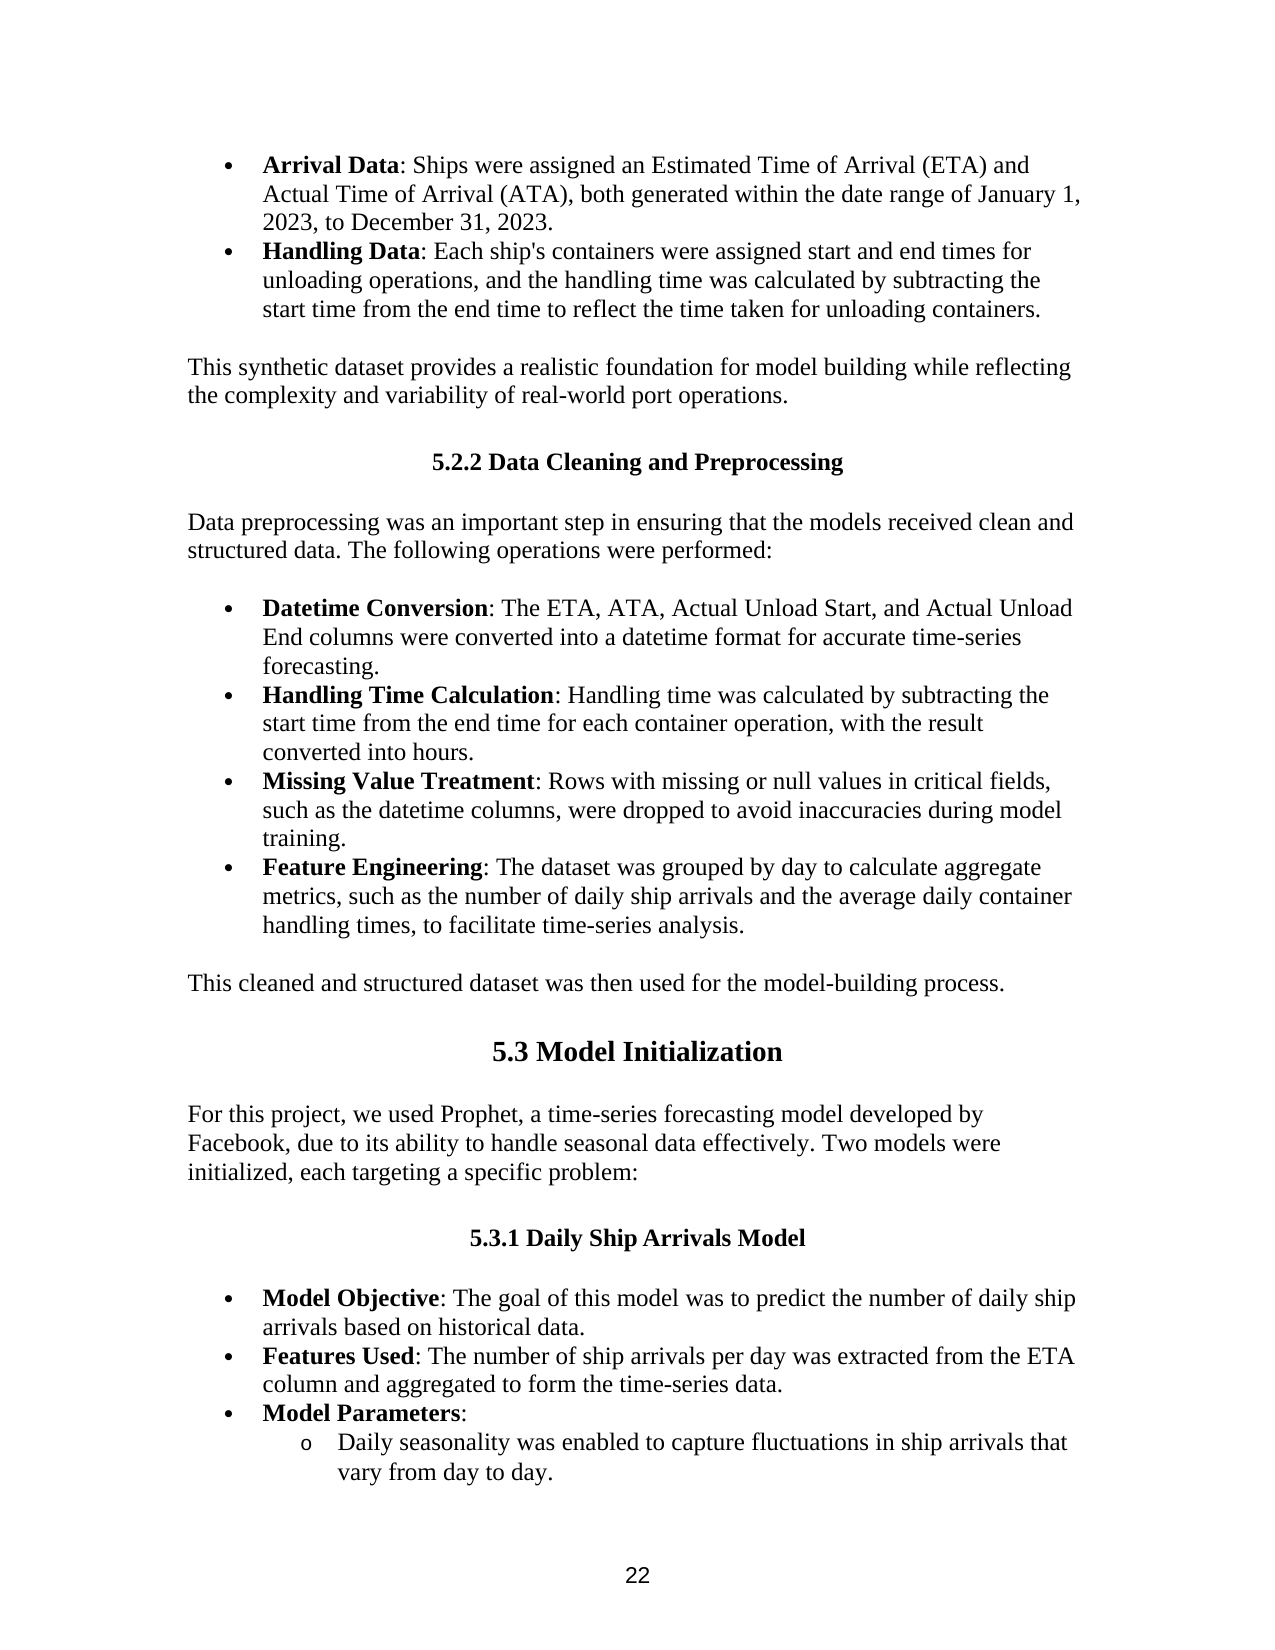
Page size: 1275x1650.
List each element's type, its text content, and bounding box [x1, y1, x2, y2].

list Missing Value Treatment: Rows with missing or null values in critical fields, such as the datetime columns, were dropped to avoid inaccuracies during model training. [225, 766, 1087, 852]
list Datetime Conversion: The ETA, ATA, Actual Unload Start, and Actual Unload End columns were converted into a datetime format for accurate time-series forecasting. [225, 593, 1087, 680]
list Arrival Data: Ships were assigned an Estimated Time of Arrival (ETA) and Actual Time of Arrival (ATA), both generated within the date range of January 1, 2023, to December 31, 2023. [225, 150, 1087, 236]
list Handling Data: Each ship's containers were assigned start and end times for unloading operations, and the handling time was calculated by subtracting the start time from the end time to reflect the time taken for unloading containers. [225, 236, 1087, 322]
text This cleaned and structured dataset was then used for the model-building process. [187, 968, 1087, 996]
list Daily seasonality was enabled to capture fluctuations in ship arrivals that vary from day to day. [300, 1427, 1087, 1485]
list Feature Engineering: The dataset was grouped by day to calculate aggregate metrics, such as the number of daily ship arrivals and the average daily container handling times, to facilitate time-series analysis. [225, 852, 1087, 938]
list Model Objective: The goal of this model was to predict the number of daily ship arrivals based on historical data. [225, 1283, 1087, 1341]
text Data preprocessing was an important step in ensuring that the models received clean and structured data. The following operations were performed: [187, 507, 1087, 564]
subtitle 5.3 Model Initialization [187, 1034, 1087, 1067]
text This synthetic dataset provides a realistic foundation for model building while reflecting the complexity and variability of real-world port operations. [187, 352, 1087, 409]
list Features Used: The number of ship arrivals per day was extracted from the ETA column and aggregated to form the time-series data. [225, 1341, 1087, 1398]
list Model Parameters: [225, 1398, 1087, 1427]
list Handling Time Calculation: Handling time was calculated by subtracting the start time from the end time for each container operation, with the result converted into hours. [225, 680, 1087, 766]
text For this project, we used Prophet, a time-series forecasting model developed by Facebook, due to its ability to handle seasonal data effectively. Two models were initialized, each targeting a specific problem: [187, 1099, 1087, 1186]
subtitle 5.3.1 Daily Ship Arrivals Model [187, 1223, 1087, 1252]
subtitle 5.2.2 Data Cleaning and Preprocessing [187, 447, 1087, 475]
